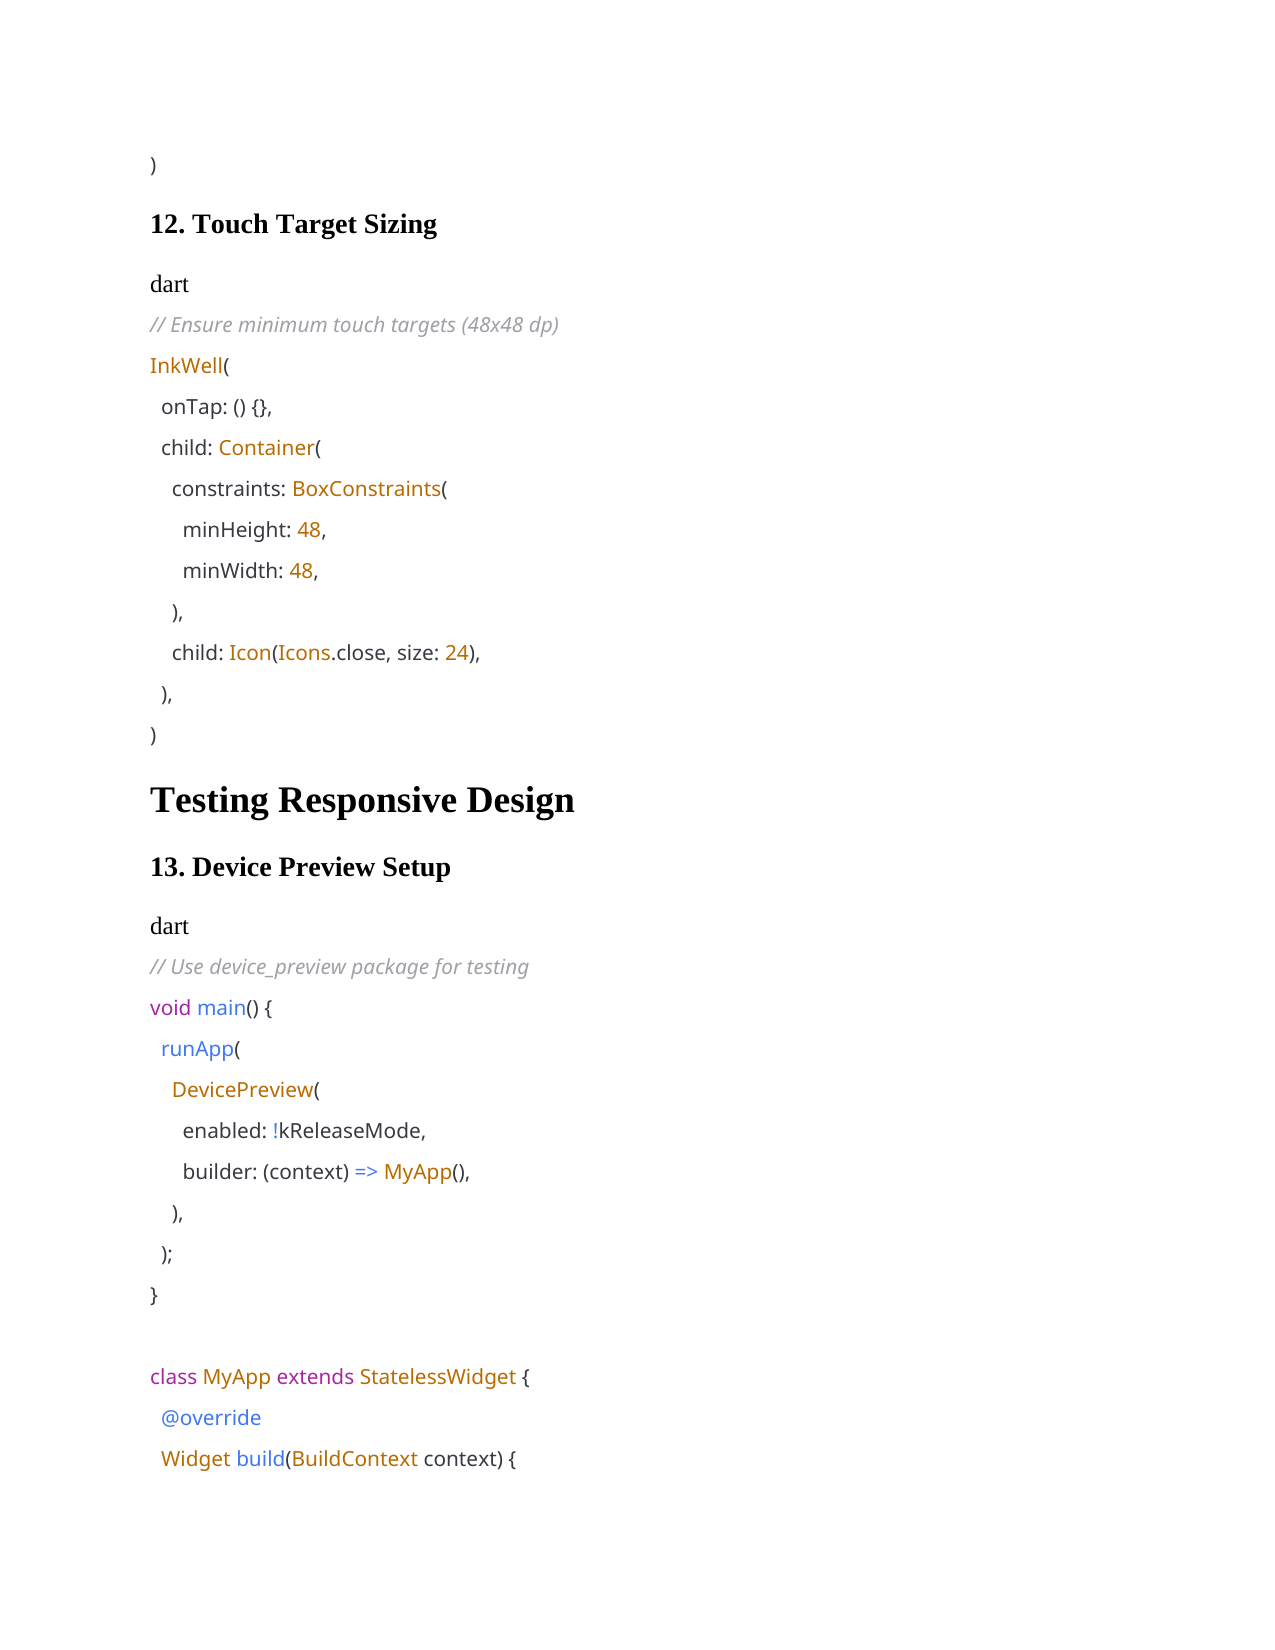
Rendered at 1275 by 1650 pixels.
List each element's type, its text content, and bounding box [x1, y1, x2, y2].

text builder: (context) => MyApp(), [150, 1157, 1125, 1186]
text runApp( [150, 1034, 1125, 1063]
text dart [150, 269, 1125, 298]
text void main() { [150, 993, 1125, 1022]
text DevicePreview( [150, 1075, 1125, 1104]
text ), [150, 1198, 1125, 1227]
text constraints: BoxConstraints( [150, 474, 1125, 503]
text Testing Responsive Design [150, 777, 1125, 821]
text 12. Touch Target Sizing [150, 208, 1125, 240]
text child: Icon(Icons.close, size: 24), [150, 638, 1125, 666]
text } [150, 1280, 1125, 1308]
text dart [150, 911, 1125, 940]
text ), [150, 597, 1125, 625]
text class MyApp extends StatelessWidget { [150, 1362, 1125, 1390]
text child: Container( [150, 433, 1125, 462]
text 13. Device Preview Setup [150, 850, 1125, 882]
text ); [150, 1239, 1125, 1267]
text Widget build(BuildContext context) { [150, 1444, 1125, 1472]
text minHeight: 48, [150, 515, 1125, 543]
text ) [150, 150, 1125, 178]
text ), [150, 679, 1125, 707]
text enabled: !kReleaseMode, [150, 1116, 1125, 1145]
text minWidth: 48, [150, 556, 1125, 584]
text ) [150, 720, 1125, 748]
text onTap: () {}, [150, 392, 1125, 421]
text // Ensure minimum touch targets (48x48 dp) [150, 310, 1125, 339]
text InkWell( [150, 351, 1125, 380]
text // Use device_preview package for testing [150, 952, 1125, 981]
text @override [150, 1403, 1125, 1431]
